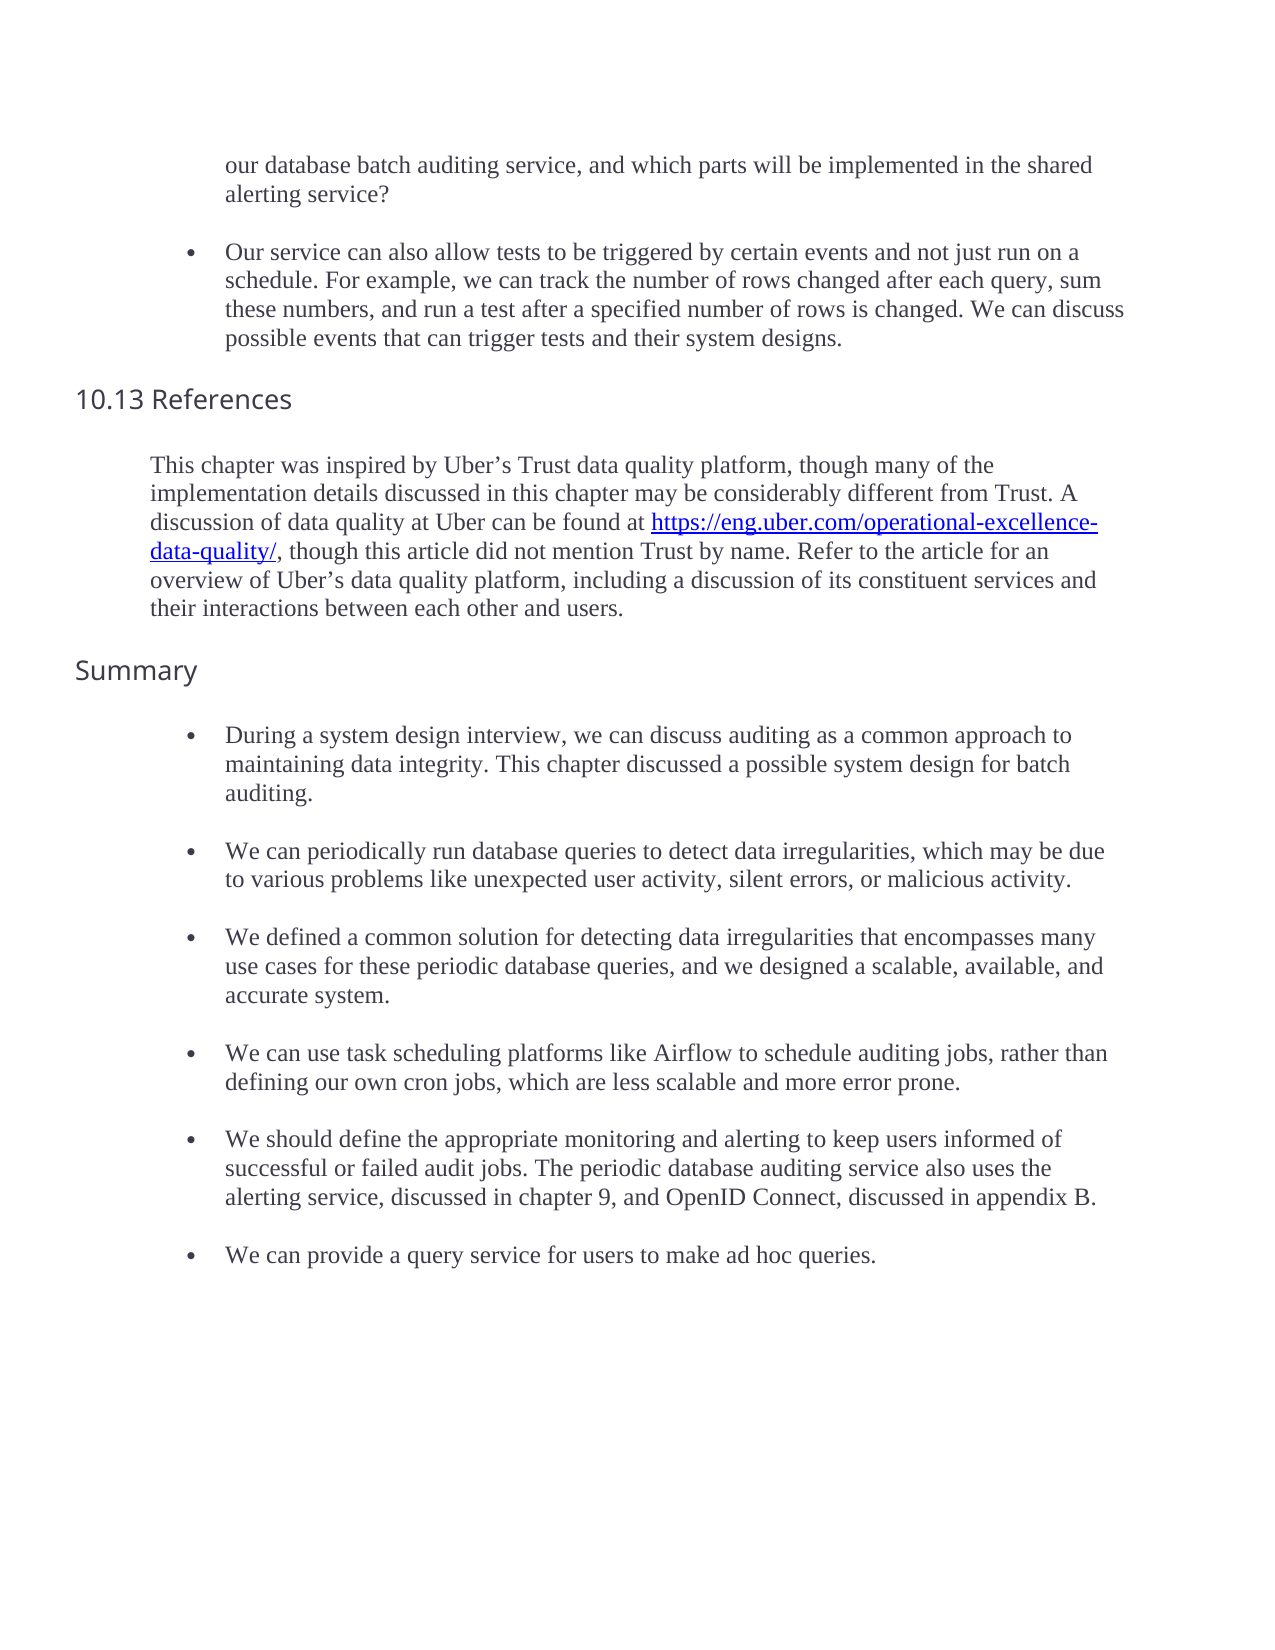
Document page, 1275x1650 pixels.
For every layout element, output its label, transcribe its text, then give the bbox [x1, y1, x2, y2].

subtitle Summary [75, 651, 1125, 688]
text This chapter was inspired by Uber’s Trust data quality platform, though many of the implementation details discussed in this chapter may be considerably different from Trust. A discussion of data quality at Uber can be found at https://eng.uber.com/operational-excellence-data-quality/, though this article did not mention Trust by name. Refer to the article for an overview of Uber’s data quality platform, including a discussion of its constituent services and their interactions between each other and users. [150, 450, 1125, 622]
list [187, 150, 1125, 207]
list We can periodically run database queries to detect data irregularities, which may be due to various problems like unexpected user activity, silent errors, or malicious activity. [187, 836, 1125, 893]
list We can provide a query service for users to make ad hoc queries. [187, 1240, 1125, 1269]
list Our service can also allow tests to be triggered by certain events and not just run on a schedule. For example, we can track the number of rows changed after each query, sum these numbers, and run a test after a specified number of rows is changed. We can discuss possible events that can trigger tests and their system designs. [187, 237, 1125, 352]
list During a system design interview, we can discuss auditing as a common approach to maintaining data integrity. This chapter discussed a possible system design for batch auditing. [187, 720, 1125, 807]
list We should define the appropriate monitoring and alerting to keep users informed of successful or failed audit jobs. The periodic database auditing service also uses the alerting service, discussed in chapter 9, and OpenID Connect, discussed in appendix B. [187, 1124, 1125, 1211]
subtitle 10.13 References [75, 381, 1125, 418]
list We can use task scheduling platforms like Airflow to schedule auditing jobs, rather than defining our own cron jobs, which are less scalable and more error prone. [187, 1038, 1125, 1095]
list We defined a common solution for detecting data irregularities that encompasses many use cases for these periodic database queries, and we designed a scalable, available, and accurate system. [187, 922, 1125, 1009]
